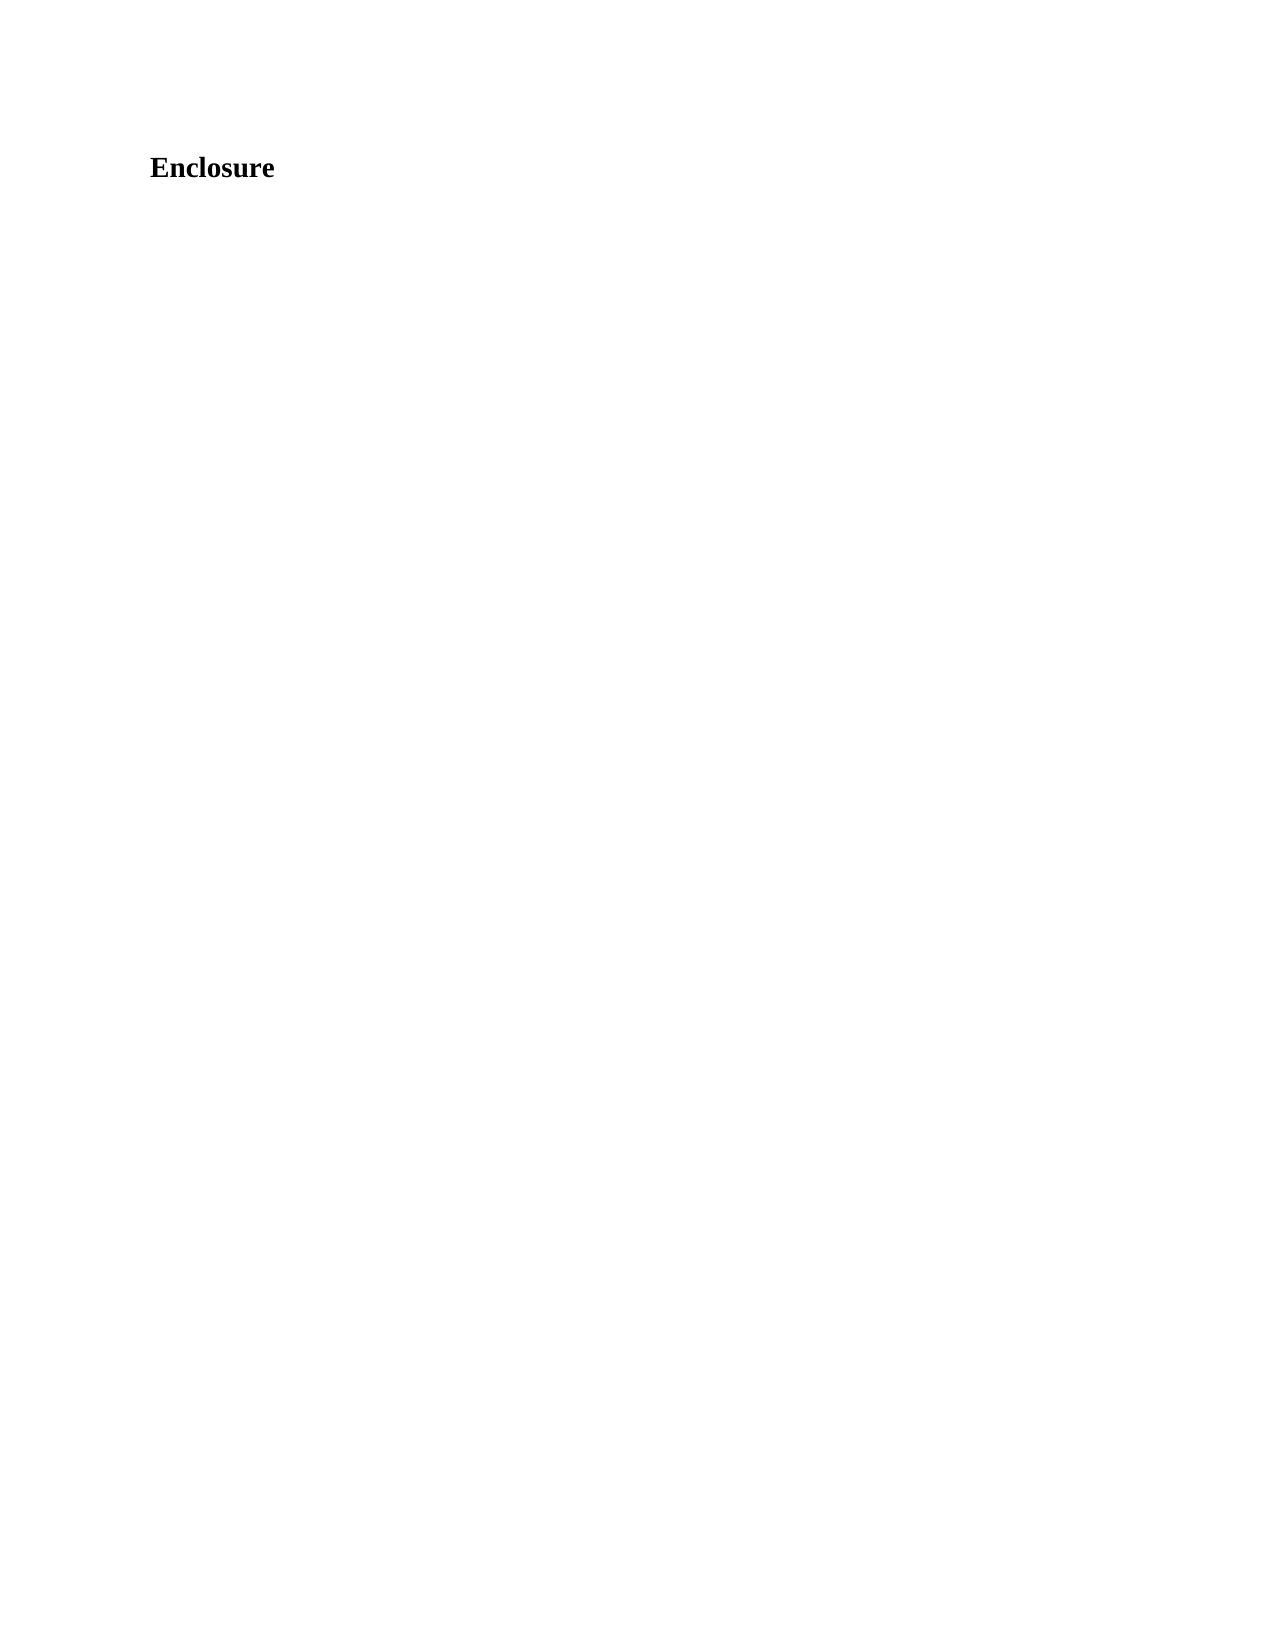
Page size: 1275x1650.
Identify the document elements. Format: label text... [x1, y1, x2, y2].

text Enclosure [150, 150, 1125, 183]
